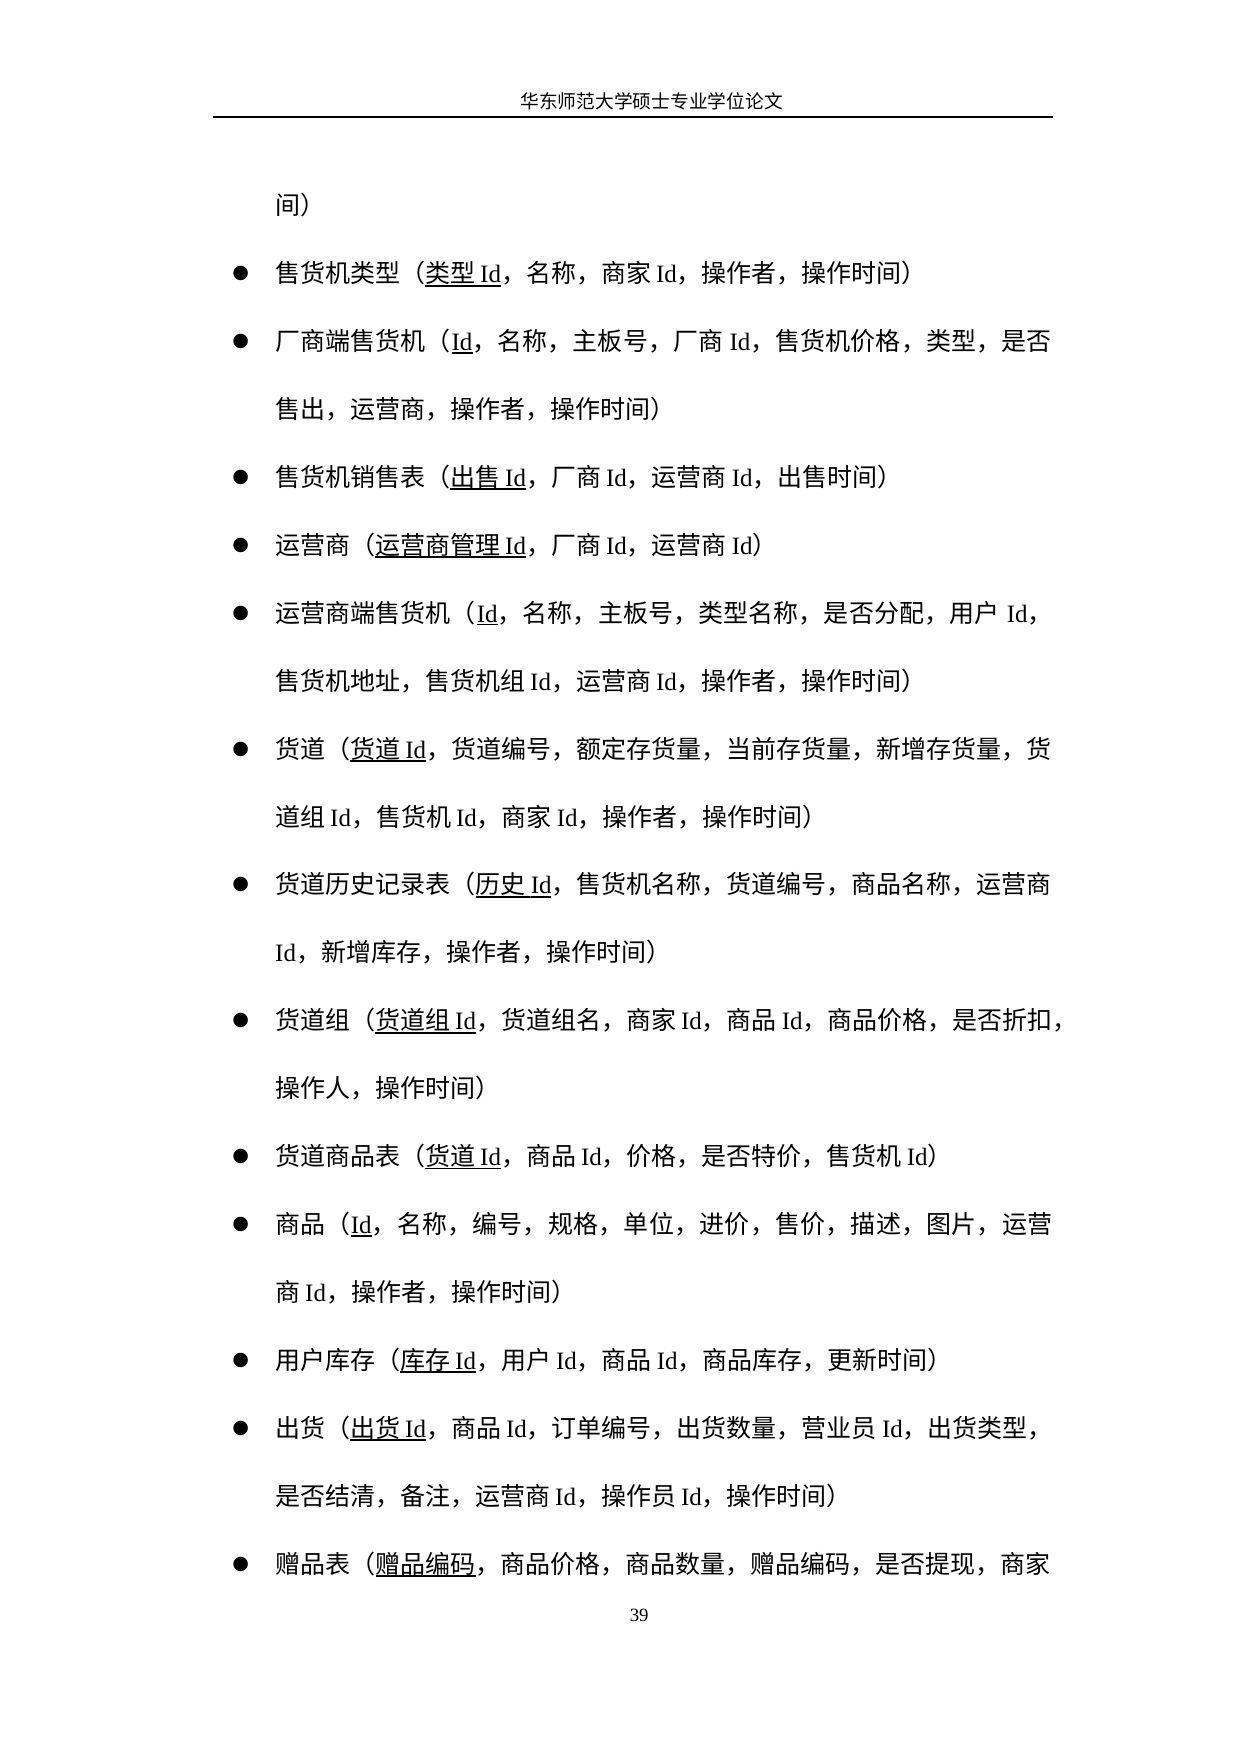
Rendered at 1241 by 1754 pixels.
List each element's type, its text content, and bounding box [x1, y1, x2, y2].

list 售货机类型（类型Id，名称，商家Id，操作者，操作时间） [231, 238, 1053, 306]
list 商品（Id，名称，编号，规格，单位，进价，售价，描述，图片，运营商Id，操作者，操作时间） [231, 1189, 1053, 1324]
list 分组（分组Id，组名，分组类型，分组描述，商家Id，操作者，操作时间） [231, 170, 1053, 238]
list 用户库存（库存Id，用户Id，商品Id，商品库存，更新时间） [231, 1324, 1053, 1392]
list 赠品表（赠品编码，商品价格，商品数量，赠品编码，是否提现，商家Id，交易时间，交易单号，过期时间） [231, 1528, 1053, 1596]
list 售货机销售表（出售Id，厂商Id，运营商Id，出售时间） [231, 442, 1053, 509]
list 货道商品表（货道Id，商品Id，价格，是否特价，售货机Id） [231, 1121, 1053, 1189]
list 厂商端售货机（Id，名称，主板号，厂商Id，售货机价格，类型，是否售出，运营商，操作者，操作时间） [231, 306, 1053, 442]
list 运营商（运营商管理Id，厂商Id，运营商Id） [231, 509, 1053, 577]
list 货道历史记录表（历史Id，售货机名称，货道编号，商品名称，运营商Id，新增库存，操作者，操作时间） [231, 849, 1053, 985]
list 货道（货道Id，货道编号，额定存货量，当前存货量，新增存货量，货道组Id，售货机Id，商家Id，操作者，操作时间） [231, 713, 1053, 849]
list 出货（出货Id，商品Id，订单编号，出货数量，营业员Id，出货类型，是否结清，备注，运营商Id，操作员Id，操作时间） [231, 1392, 1053, 1528]
list 货道组（货道组Id，货道组名，商家Id，商品Id，商品价格，是否折扣，操作人，操作时间） [231, 985, 1053, 1121]
list 运营商端售货机（Id，名称，主板号，类型名称，是否分配，用户Id，售货机地址，售货机组Id，运营商Id，操作者，操作时间） [231, 577, 1053, 713]
